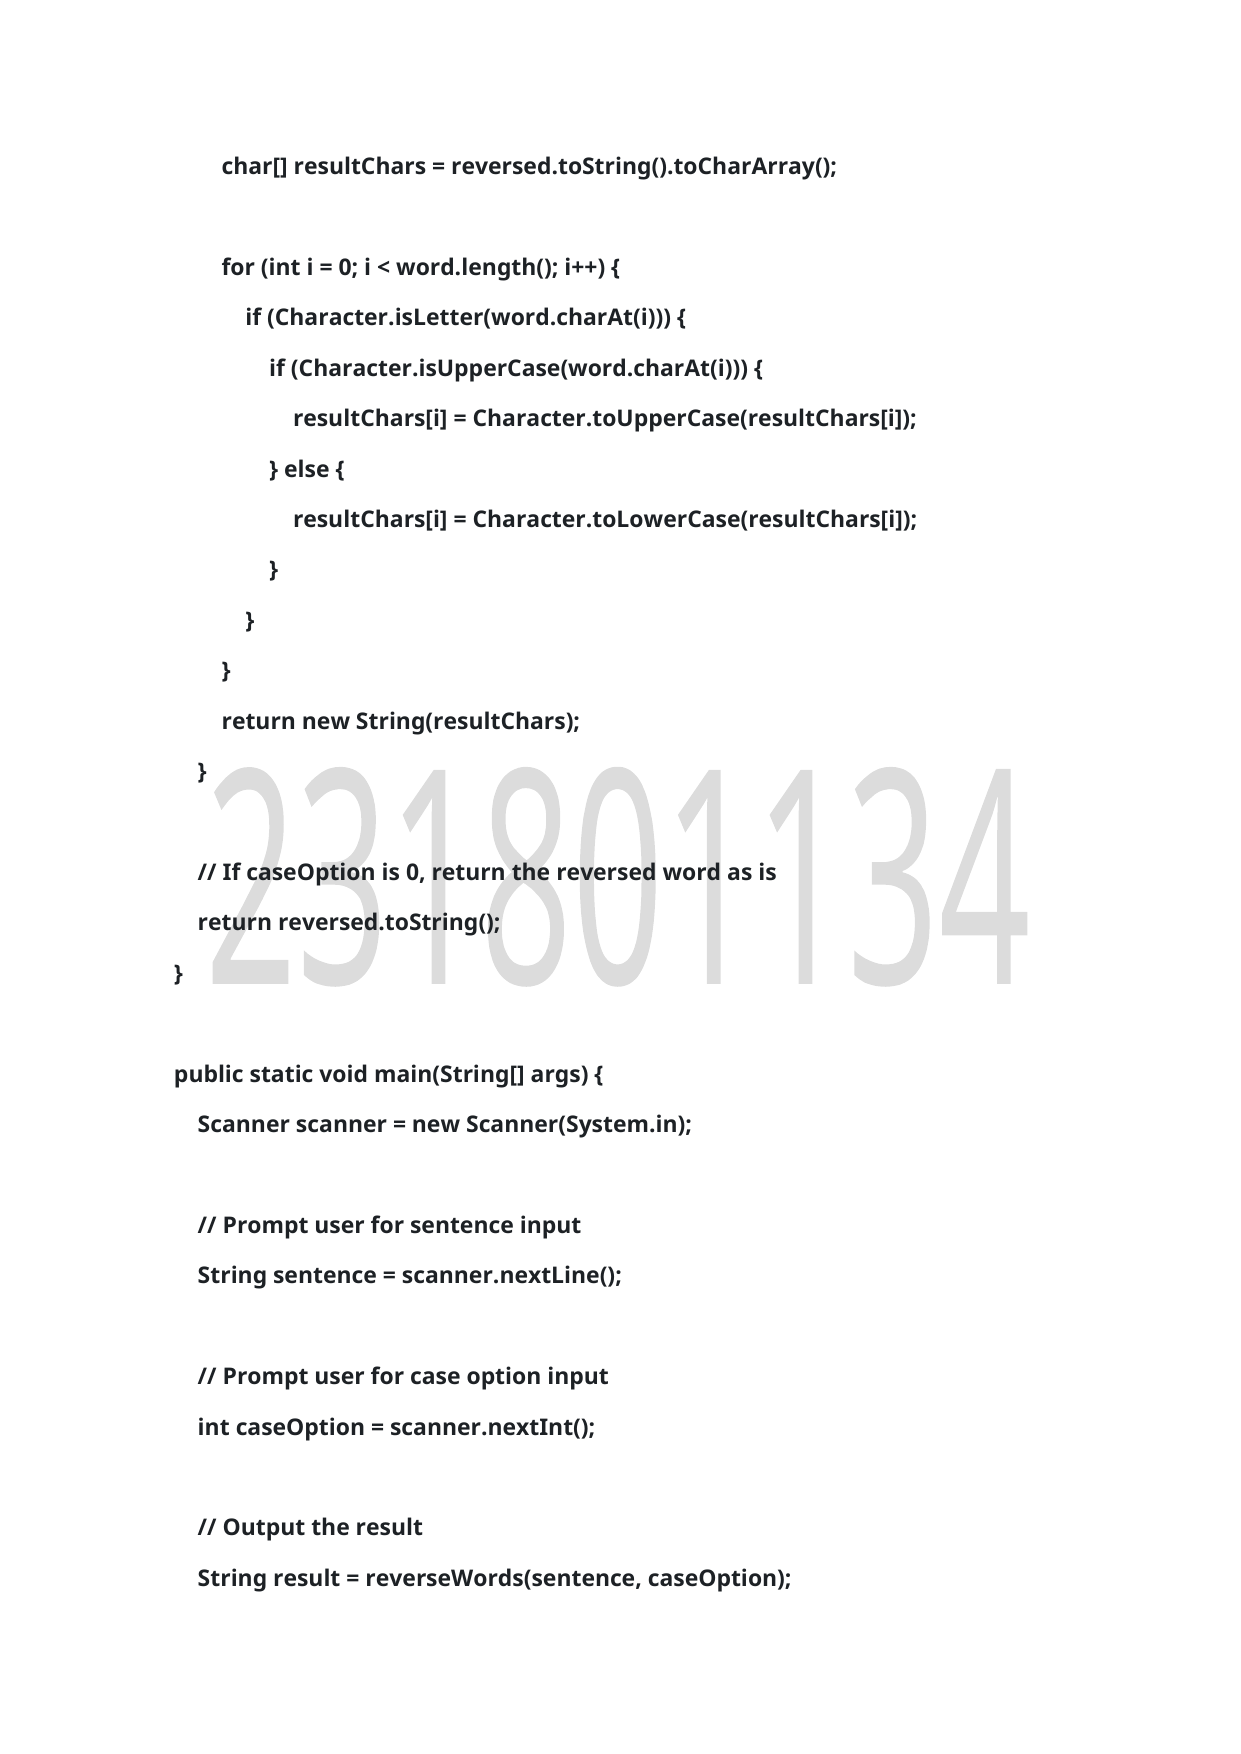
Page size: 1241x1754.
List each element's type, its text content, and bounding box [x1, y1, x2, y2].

text if (Character.isLetter(word.charAt(i))) { [150, 301, 1090, 332]
text char[] resultChars = reversed.toString().toCharArray(); [150, 150, 1090, 181]
text } else { [150, 452, 1090, 484]
text } [150, 957, 1090, 988]
text resultChars[i] = Character.toLowerCase(resultChars[i]); [150, 503, 1090, 534]
text if (Character.isUpperCase(word.charAt(i))) { [150, 352, 1090, 383]
text for (int i = 0; i < word.length(); i++) { [150, 251, 1090, 282]
text // Prompt user for case option input [150, 1360, 1090, 1391]
text String sentence = scanner.nextLine(); [150, 1259, 1090, 1290]
text public static void main(String[] args) { [150, 1057, 1090, 1089]
text resultChars[i] = Character.toUpperCase(resultChars[i]); [150, 402, 1090, 433]
text Scanner scanner = new Scanner(System.in); [150, 1108, 1090, 1139]
text // Output the result [150, 1511, 1090, 1542]
text } [150, 654, 1090, 685]
text return new String(resultChars); [150, 704, 1090, 736]
text // Prompt user for sentence input [150, 1209, 1090, 1240]
text } [150, 755, 1090, 786]
text } [150, 553, 1090, 584]
text int caseOption = scanner.nextInt(); [150, 1410, 1090, 1442]
text // If caseOption is 0, return the reversed word as is [150, 856, 1090, 887]
text } [150, 604, 1090, 635]
text String result = reverseWords(sentence, caseOption); [150, 1562, 1090, 1593]
text return reversed.toString(); [150, 906, 1090, 937]
